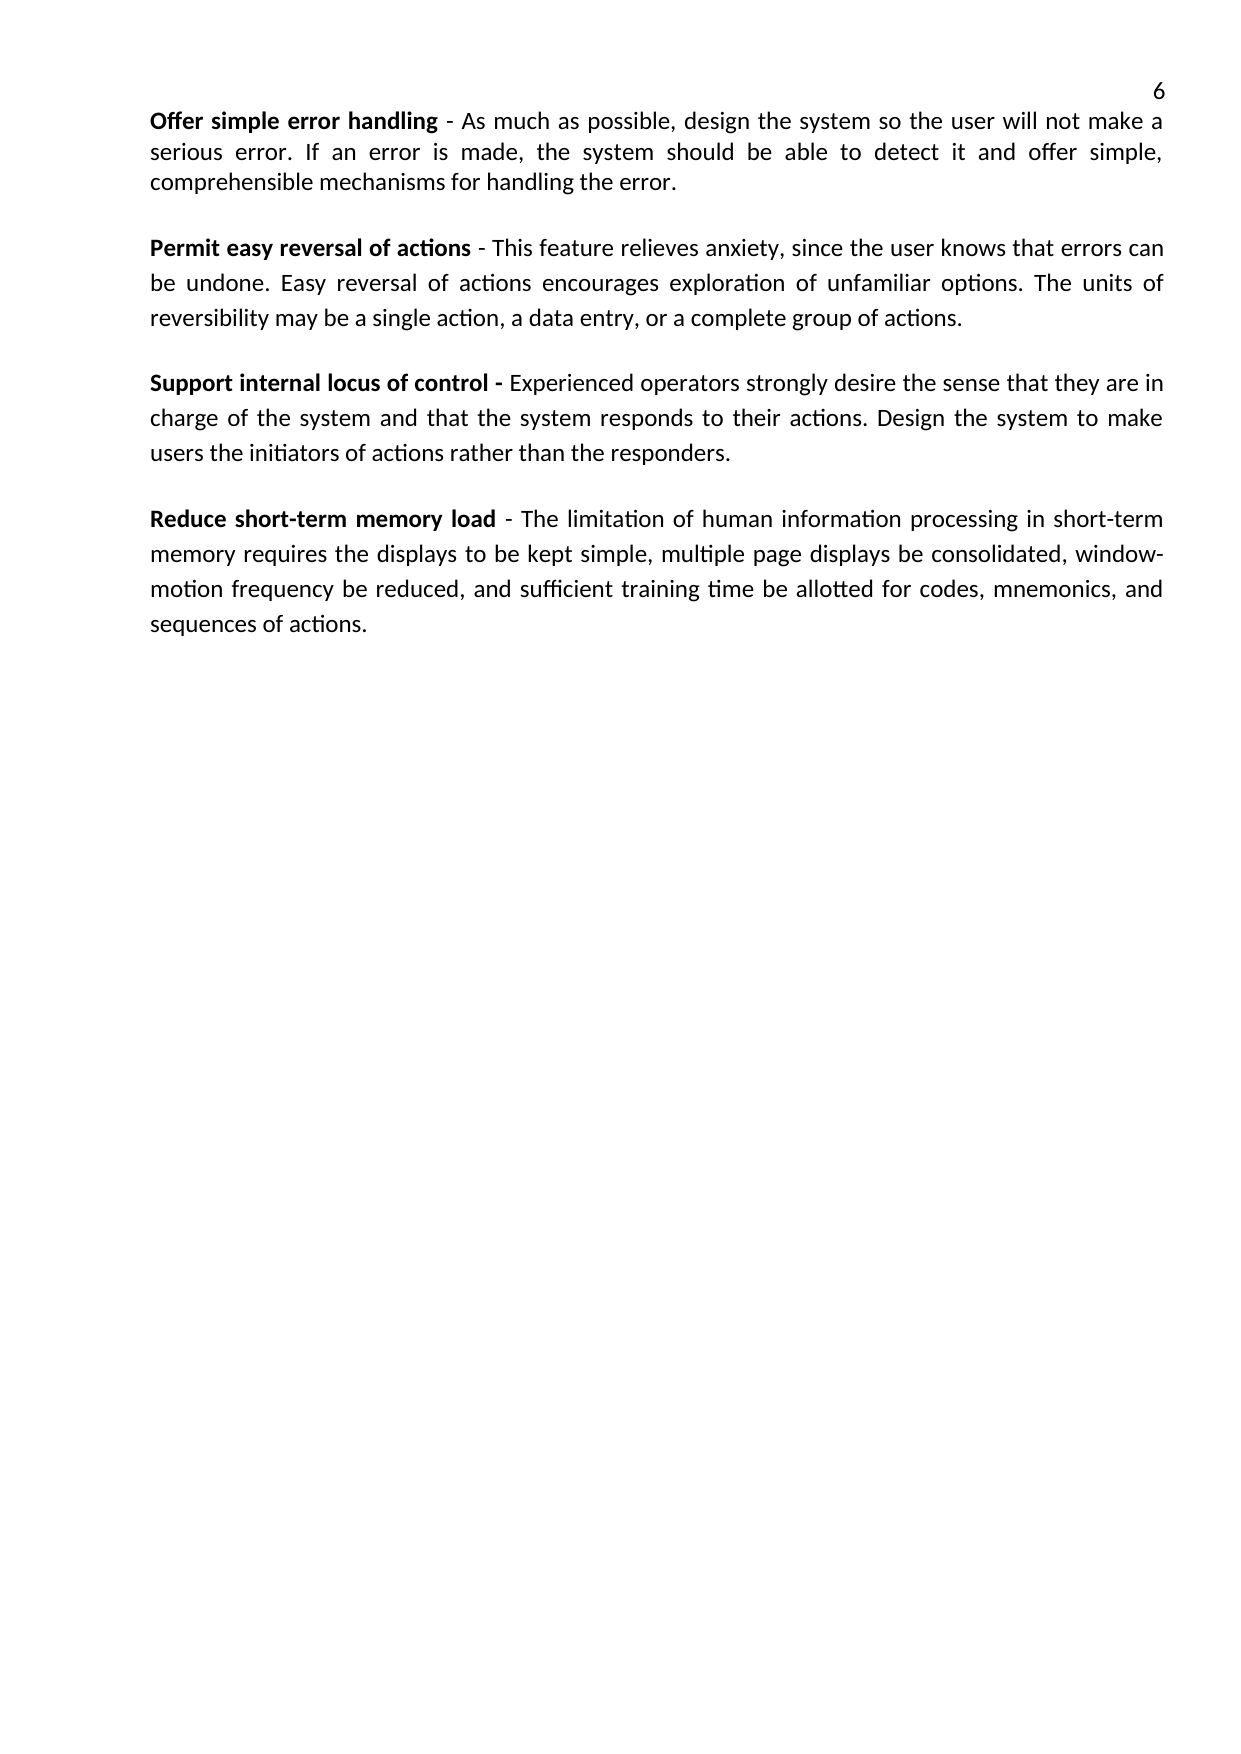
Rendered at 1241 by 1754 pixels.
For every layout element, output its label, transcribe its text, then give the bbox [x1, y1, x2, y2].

text Permit easy reversal of actions - This feature relieves anxiety, since the user knows that errors can be undone. Easy reversal of actions encourages exploration of unfamiliar options. The units of reversibility may be a single action, a data entry, or a complete group of actions. [150, 232, 1165, 333]
text Offer simple error handling - As much as possible, design the system so the user will not make a serious error. If an error is made, the system should be able to detect it and offer simple, comprehensible mechanisms for handling the error. [150, 106, 1165, 197]
text Support internal locus of control - Experienced operators strongly desire the sense that they are in charge of the system and that the system responds to their actions. Design the system to make users the initiators of actions rather than the responders. [150, 368, 1165, 468]
text Reduce short-term memory load - The limitation of human information processing in short-term memory requires the displays to be kept simple, multiple page displays be consolidated, window-motion frequency be reduced, and sufficient training time be allotted for codes, mnemonics, and sequences of actions. [150, 503, 1165, 639]
